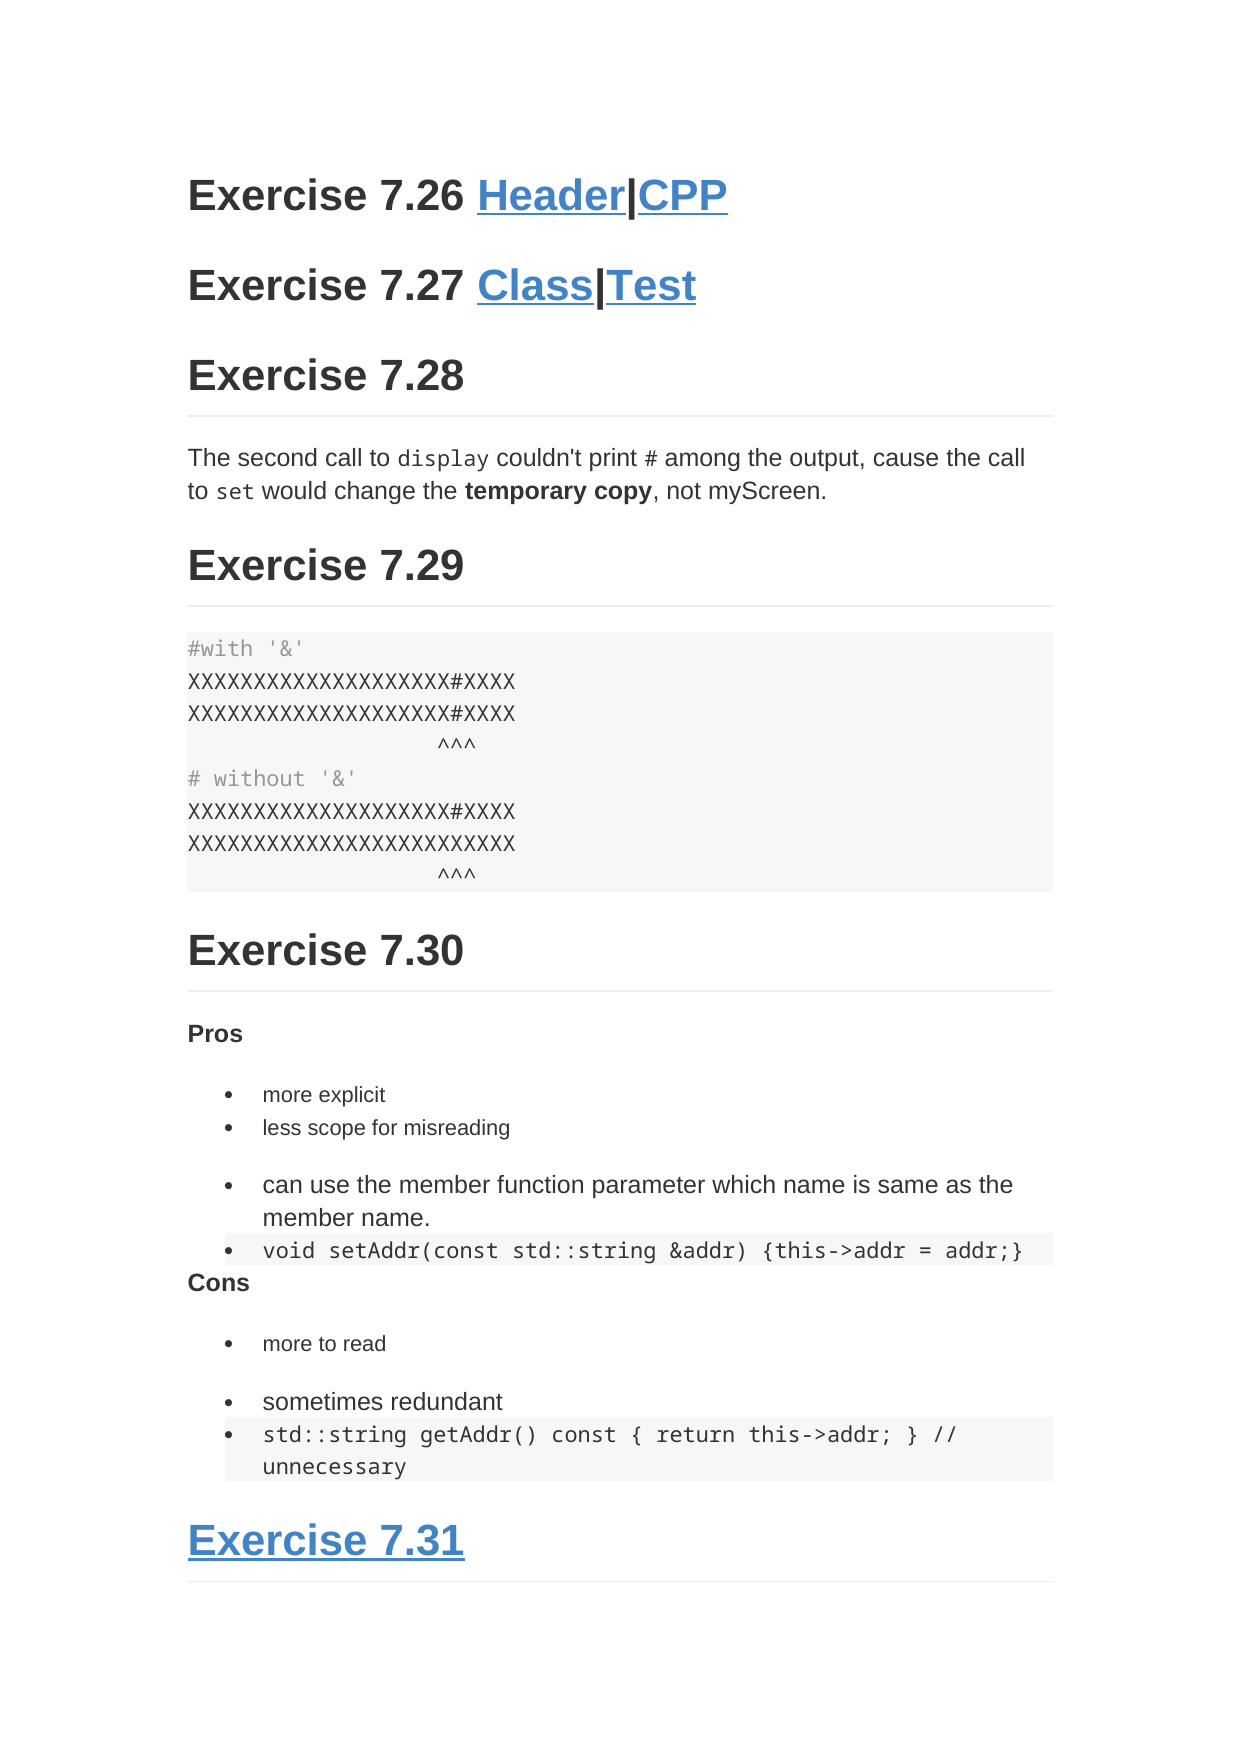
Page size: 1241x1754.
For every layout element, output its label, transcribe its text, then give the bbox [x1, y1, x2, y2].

subtitle Exercise 7.30 [187, 917, 1053, 992]
text Pros [187, 1017, 1053, 1049]
text XXXXXXXXXXXXXXXXXXXX#XXXX [187, 664, 1053, 697]
list more to read [225, 1327, 1053, 1360]
text # without '&' [187, 762, 1053, 794]
subtitle Exercise 7.26 Header|CPP [187, 162, 1053, 227]
list std::string getAddr() const { return this->addr; } // unnecessary [225, 1417, 1053, 1482]
list sometimes redundant [225, 1385, 1053, 1417]
text The second call to display couldn't print # among the output, cause the call to set would change the temporary copy, not myScreen. [187, 442, 1053, 507]
subtitle Exercise 7.29 [187, 532, 1053, 607]
list more explicit [225, 1078, 1053, 1111]
text XXXXXXXXXXXXXXXXXXXX#XXXX [187, 794, 1053, 827]
text ^^^ [187, 729, 1053, 762]
subtitle Exercise 7.28 [187, 342, 1053, 417]
subtitle Exercise 7.27 Class|Test [187, 252, 1053, 317]
list void setAddr(const std::string &addr) {this->addr = addr;} [225, 1233, 1053, 1266]
text XXXXXXXXXXXXXXXXXXXX#XXXX [187, 697, 1053, 729]
text ^^^ [187, 859, 1053, 892]
text XXXXXXXXXXXXXXXXXXXXXXXXX [187, 827, 1053, 859]
list can use the member function parameter which name is same as the member name. [225, 1168, 1053, 1233]
subtitle Exercise 7.31 [187, 1507, 1053, 1582]
text Cons [187, 1266, 1053, 1298]
list less scope for misreading [225, 1111, 1053, 1143]
text #with '&' [187, 632, 1053, 664]
